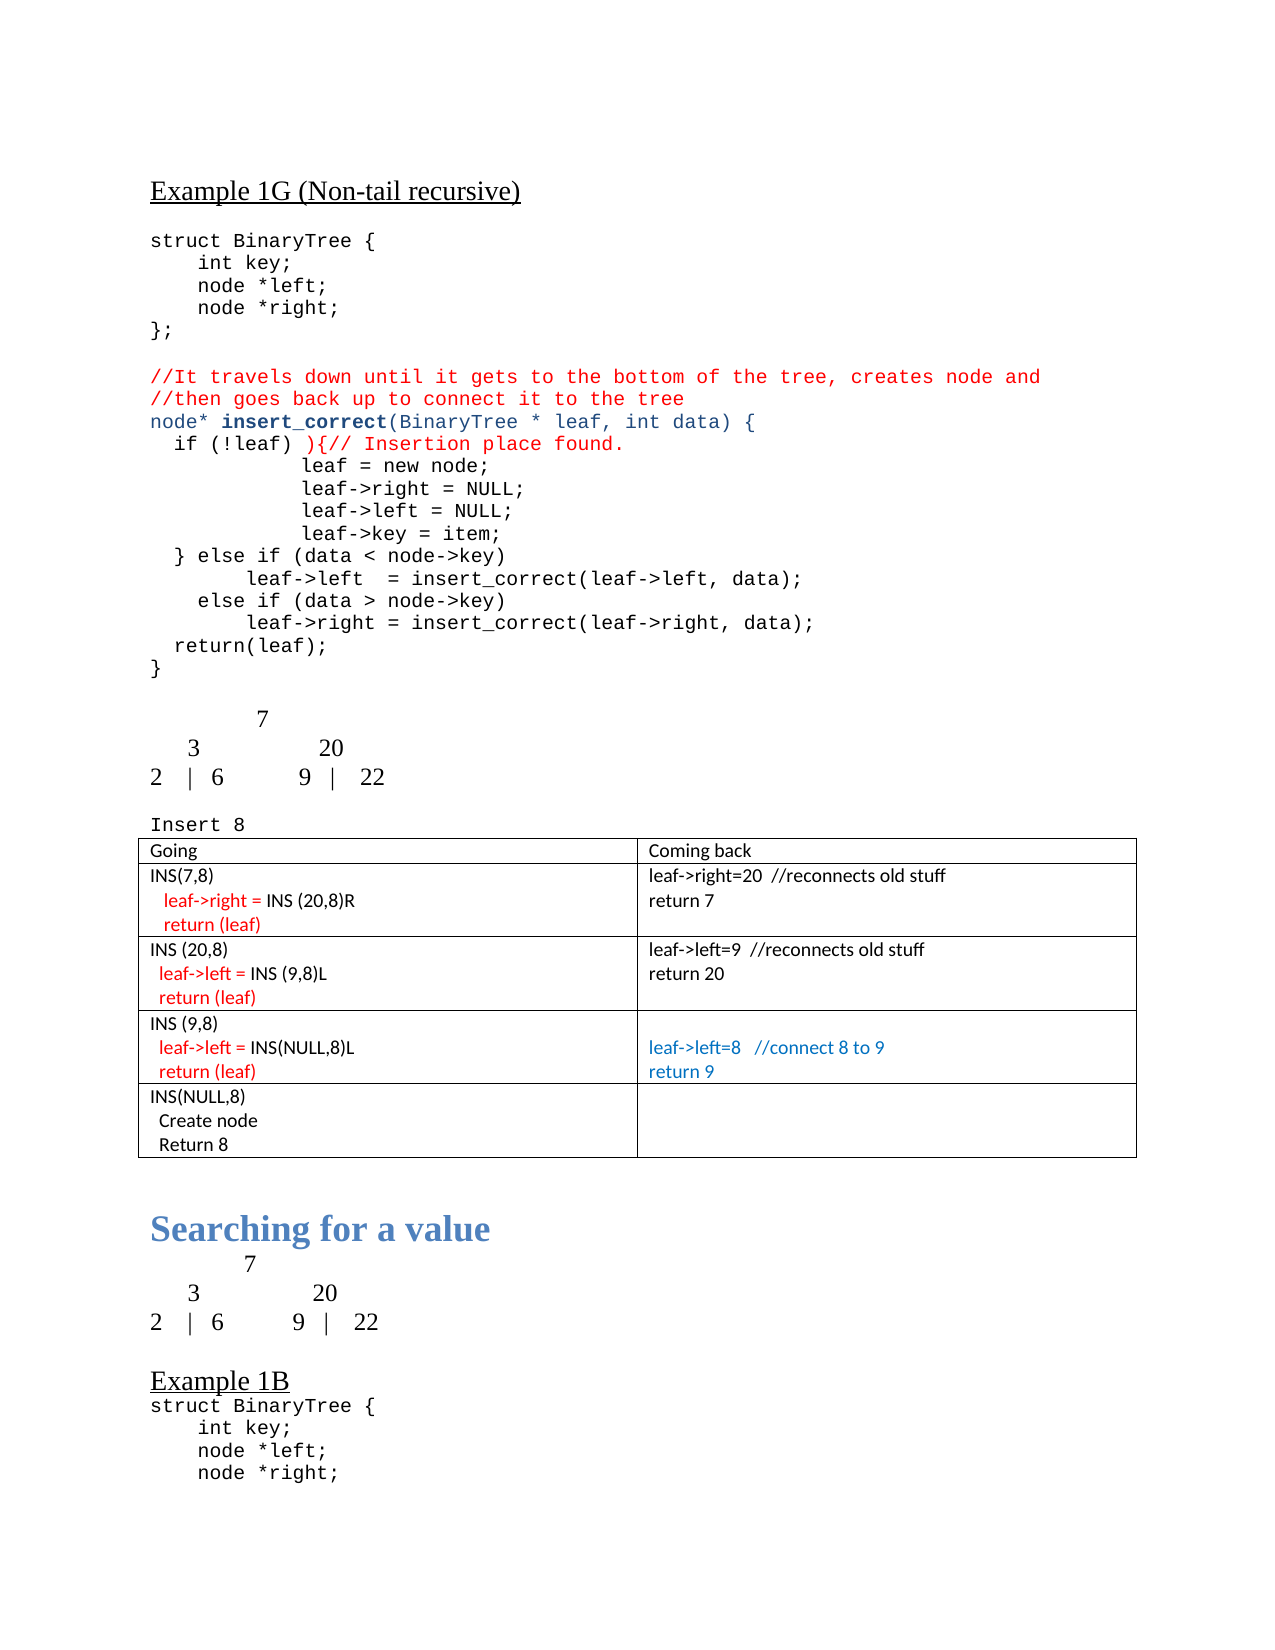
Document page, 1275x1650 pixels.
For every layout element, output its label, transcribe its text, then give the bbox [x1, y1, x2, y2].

text 7 [150, 1249, 1125, 1278]
text struct BinaryTree { [150, 1396, 1125, 1418]
text 3 20 [150, 733, 1125, 762]
text Insert 8 [150, 815, 1125, 837]
text int key; [150, 253, 1125, 276]
text 3 20 [150, 1278, 1125, 1307]
text node *right; [150, 1463, 1125, 1486]
subtitle Searching for a value [150, 1206, 1125, 1249]
text struct BinaryTree { [150, 231, 1125, 253]
text leaf->right = NULL; [150, 479, 1125, 501]
text 7 [150, 704, 1125, 733]
text leaf->key = item; [150, 524, 1125, 546]
text if (!leaf) ){// Insertion place found. [150, 434, 1125, 456]
text 2 | 6 9 | 22 [150, 1307, 1125, 1336]
table_cell INS (20,8) leaf->left = INS (9,8)L return (leaf) [139, 937, 637, 1010]
text node *left; [150, 276, 1125, 298]
table_cell [638, 1084, 1136, 1157]
text leaf->left = insert_correct(leaf->left, data); [150, 568, 1125, 591]
table_header Coming back [638, 839, 1136, 863]
table_cell INS(NULL,8) Create node Return 8 [139, 1084, 637, 1157]
text 2 | 6 9 | 22 [150, 762, 1125, 791]
text leaf = new node; [150, 456, 1125, 479]
text node *left; [150, 1441, 1125, 1463]
text return(leaf); [150, 636, 1125, 658]
table_cell leaf->left=8 //connect 8 to 9 return 9 [638, 1011, 1136, 1083]
text }; [150, 320, 1125, 343]
text leaf->right = insert_correct(leaf->right, data); [150, 613, 1125, 636]
text node *right; [150, 298, 1125, 320]
text node* insert_correct(BinaryTree * leaf, int data) { [150, 412, 1125, 434]
subtitle Example 1G (Non-tail recursive) [150, 174, 1125, 207]
text leaf->left = NULL; [150, 501, 1125, 524]
table_cell INS(7,8) leaf->right = INS (20,8)R return (leaf) [139, 864, 637, 936]
table_cell INS (9,8) leaf->left = INS(NULL,8)L return (leaf) [139, 1011, 637, 1083]
subtitle Example 1B [150, 1363, 1125, 1396]
text } [150, 658, 1125, 680]
table_cell leaf->right=20 //reconnects old stuff return 7 [638, 864, 1136, 936]
text } else if (data < node->key) [150, 546, 1125, 568]
table_header Going [139, 839, 637, 863]
text //It travels down until it gets to the bottom of the tree, creates node and [150, 367, 1125, 389]
text else if (data > node->key) [150, 591, 1125, 613]
text int key; [150, 1418, 1125, 1441]
table_cell leaf->left=9 //reconnects old stuff return 20 [638, 937, 1136, 1010]
text //then goes back up to connect it to the tree [150, 389, 1125, 412]
